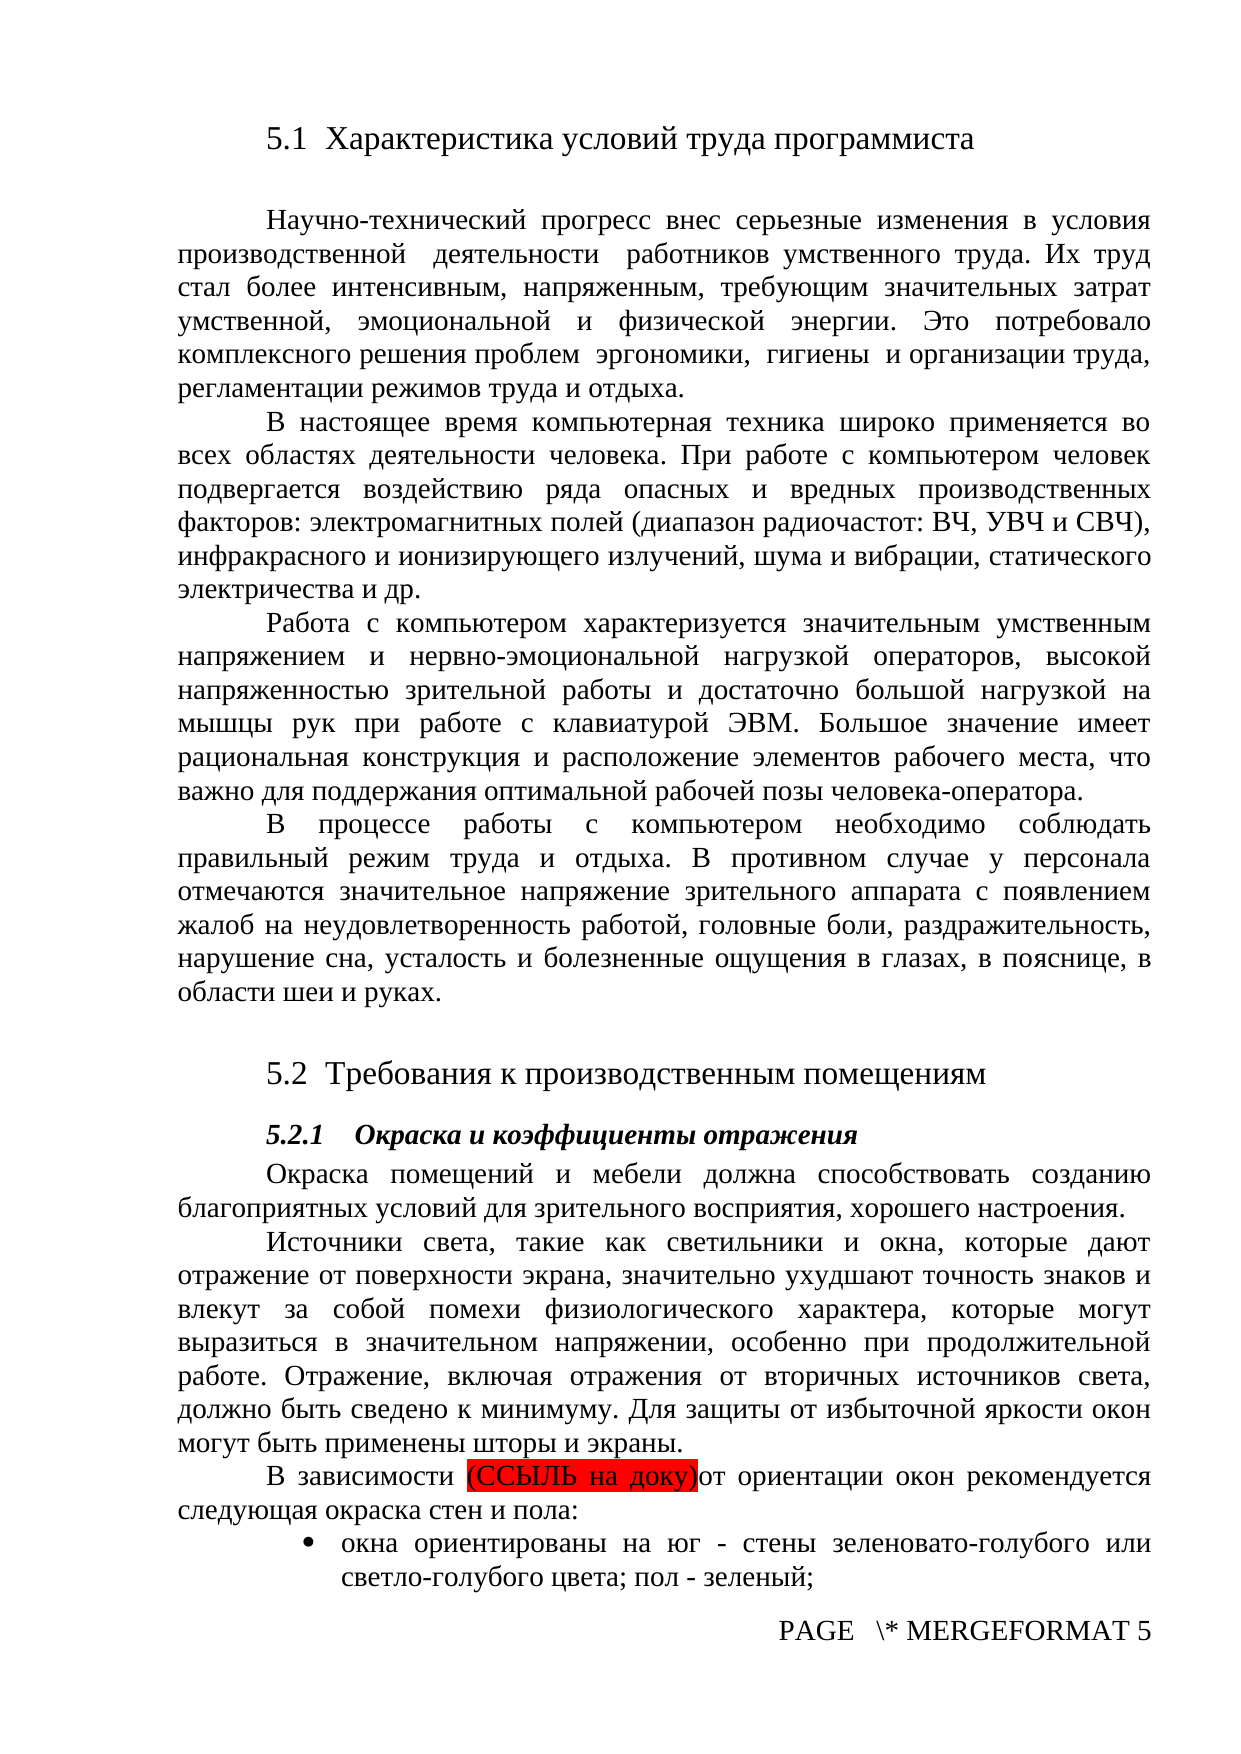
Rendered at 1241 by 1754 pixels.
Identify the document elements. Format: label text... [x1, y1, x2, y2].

text В зависимости (ССЫЛЬ на доку)от ориентации окон рекомендуется следующая окраска стен и пола: [177, 1458, 1152, 1526]
text Окраска помещений и мебели должна способствовать созданию благоприятных условий для зрительного восприятия, хорошего настроения. [177, 1157, 1152, 1224]
text Работа с компьютером характеризуется значительным умственным напряжением и нервно-эмоциональной нагрузкой операторов, высокой напряженностью зрительной работы и достаточно большой нагрузкой на мышцы рук при работе с клавиатурой ЭВМ. Большое значение имеет рациональная конструкция и расположение элементов рабочего места, что важно для поддержания оптимальной рабочей позы человека-оператора. [177, 605, 1152, 806]
text В настоящее время компьютерная техника широко применяется во всех областях деятельности человека. При работе с компьютером человек подвергается воздействию ряда опасных и вредных производственных факторов: электромагнитных полей (диапазон радиочастот: ВЧ, УВЧ и СВЧ), инфракрасного и ионизирующего излучений, шума и вибрации, статического электричества и др. [177, 404, 1152, 605]
text Источники света, такие как светильники и окна, которые дают отражение от поверхности экрана, значительно ухудшают точность знаков и влекут за собой помехи физиологического характера, которые могут выразиться в значительном напряжении, особенно при продолжительной работе. Отражение, включая отражения от вторичных источников света, должно быть сведено к минимуму. Для защиты от избыточной яркости окон могут быть применены шторы и экраны. [177, 1224, 1152, 1458]
subtitle Характеристика условий труда программиста [177, 118, 1152, 156]
subtitle Окраска и коэффициенты отражения [177, 1117, 1152, 1150]
text Научно-технический прогресс внес серьезные изменения в условия производственной деятельности работников умственного труда. Их труд стал более интенсивным, напряженным, требующим значительных затрат умственной, эмоциональной и физической энергии. Это потребовало комплексного решения проблем эргономики, гигиены и организации труда, регламентации режимов труда и отдыха. [177, 202, 1152, 404]
subtitle Требования к производственным помещениям [177, 1053, 1152, 1092]
text В процессе работы с компьютером необходимо соблюдать правильный режим труда и отдыха. В противном случае у персонала отмечаются значительное напряжение зрительного аппарата с появлением жалоб на неудовлетворенность работой, головные боли, раздражительность, нарушение сна, усталость и болезненные ощущения в глазах, в пояснице, в области шеи и руках. [177, 806, 1152, 1007]
list окна ориентированы на юг - стены зеленовато-голубого или светло-голубого цвета; пол - зеленый; [303, 1526, 1152, 1593]
